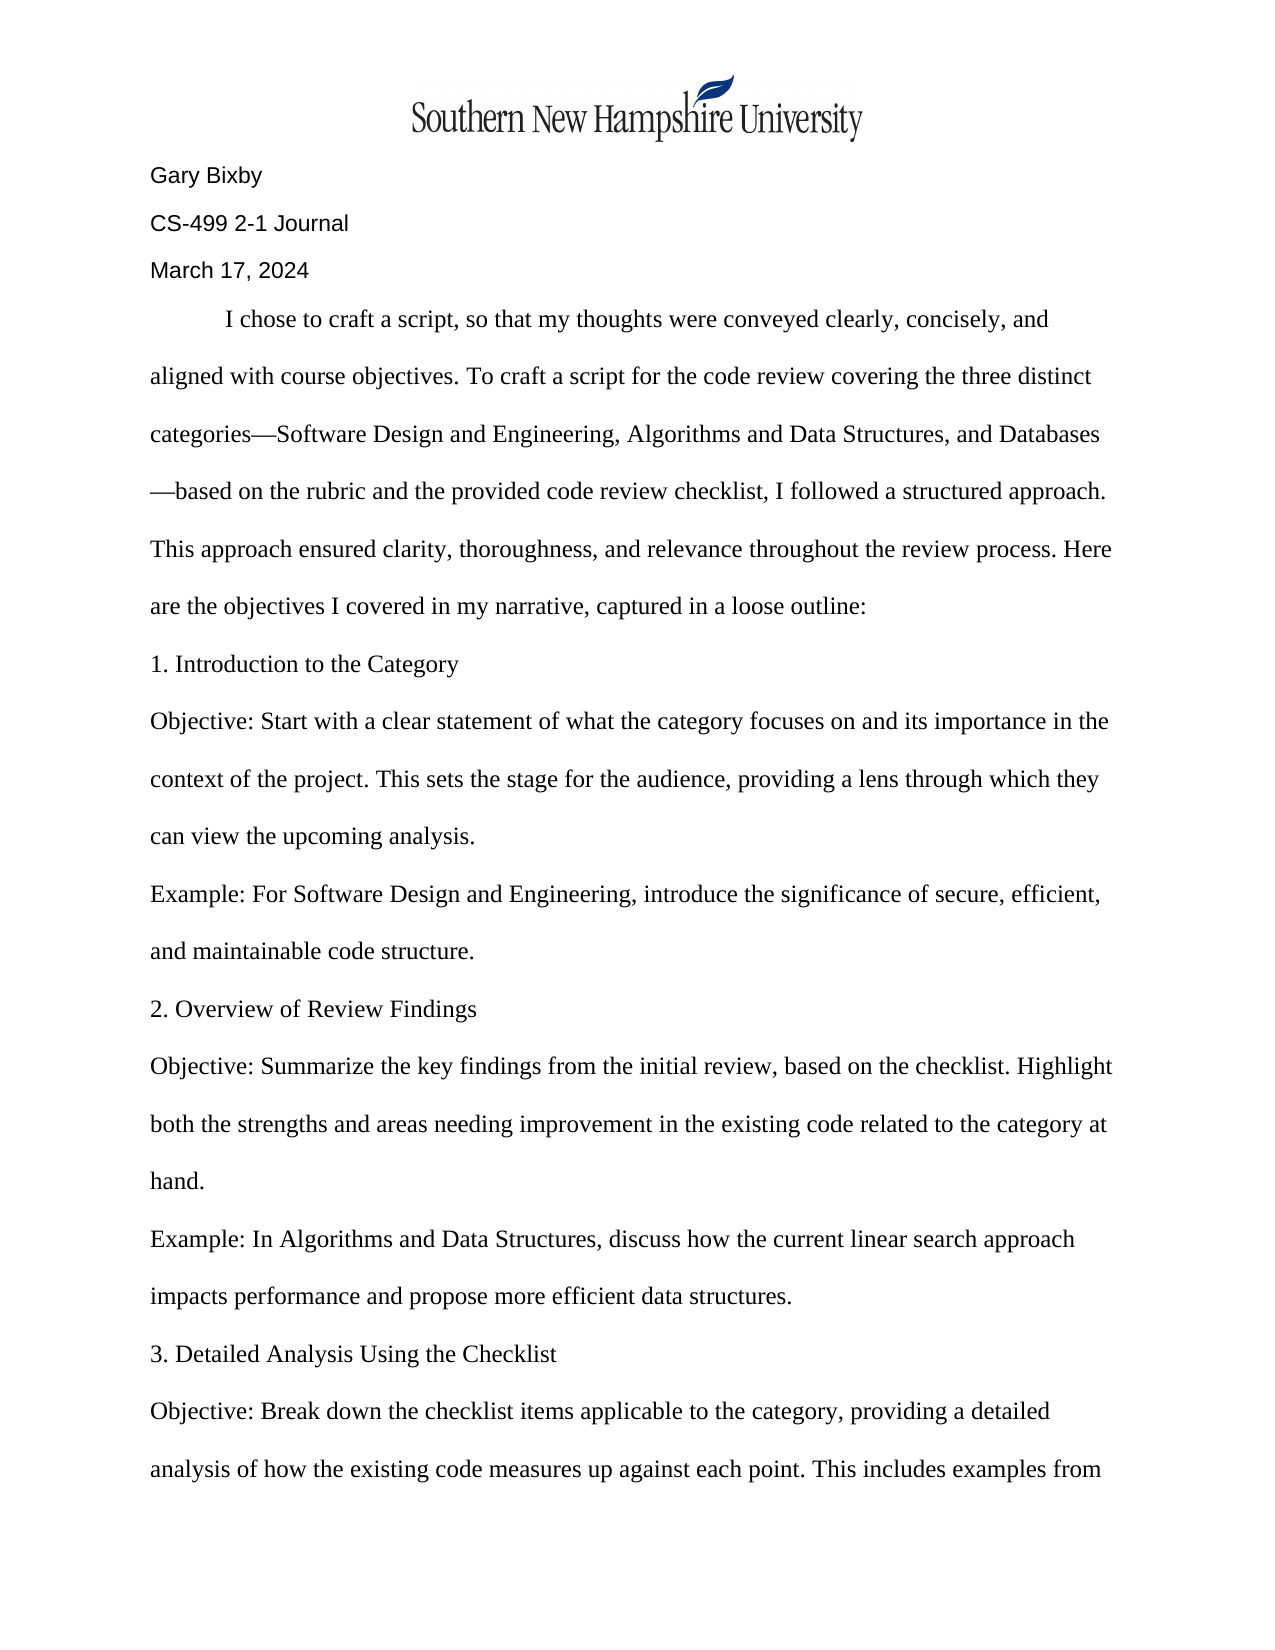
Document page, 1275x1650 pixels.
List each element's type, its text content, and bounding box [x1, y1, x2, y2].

text Objective: Start with a clear statement of what the category focuses on and its importance in the context of the project. This sets the stage for the audience, providing a lens through which they can view the upcoming analysis. [150, 706, 1125, 850]
picture [412, 75, 863, 142]
text Example: For Software Design and Engineering, introduce the significance of secure, efficient, and maintainable code structure. [150, 879, 1125, 965]
text 2. Overview of Review Findings [150, 994, 1125, 1023]
text 1. Introduction to the Category [150, 649, 1125, 678]
text Objective: Summarize the key findings from the initial review, based on the checklist. Highlight both the strengths and areas needing improvement in the existing code related to the category at hand. [150, 1051, 1125, 1195]
text Example: In Algorithms and Data Structures, discuss how the current linear search approach impacts performance and propose more efficient data structures. [150, 1224, 1125, 1310]
text I chose to craft a script, so that my thoughts were conveyed clearly, concisely, and aligned with course objectives. To craft a script for the code review covering the three distinct categories—Software Design and Engineering, Algorithms and Data Structures, and Databases—based on the rubric and the provided code review checklist, I followed a structured approach. This approach ensured clarity, thoroughness, and relevance throughout the review process. Here are the objectives I covered in my narrative, captured in a loose outline: [150, 304, 1125, 620]
text 3. Detailed Analysis Using the Checklist [150, 1339, 1125, 1368]
